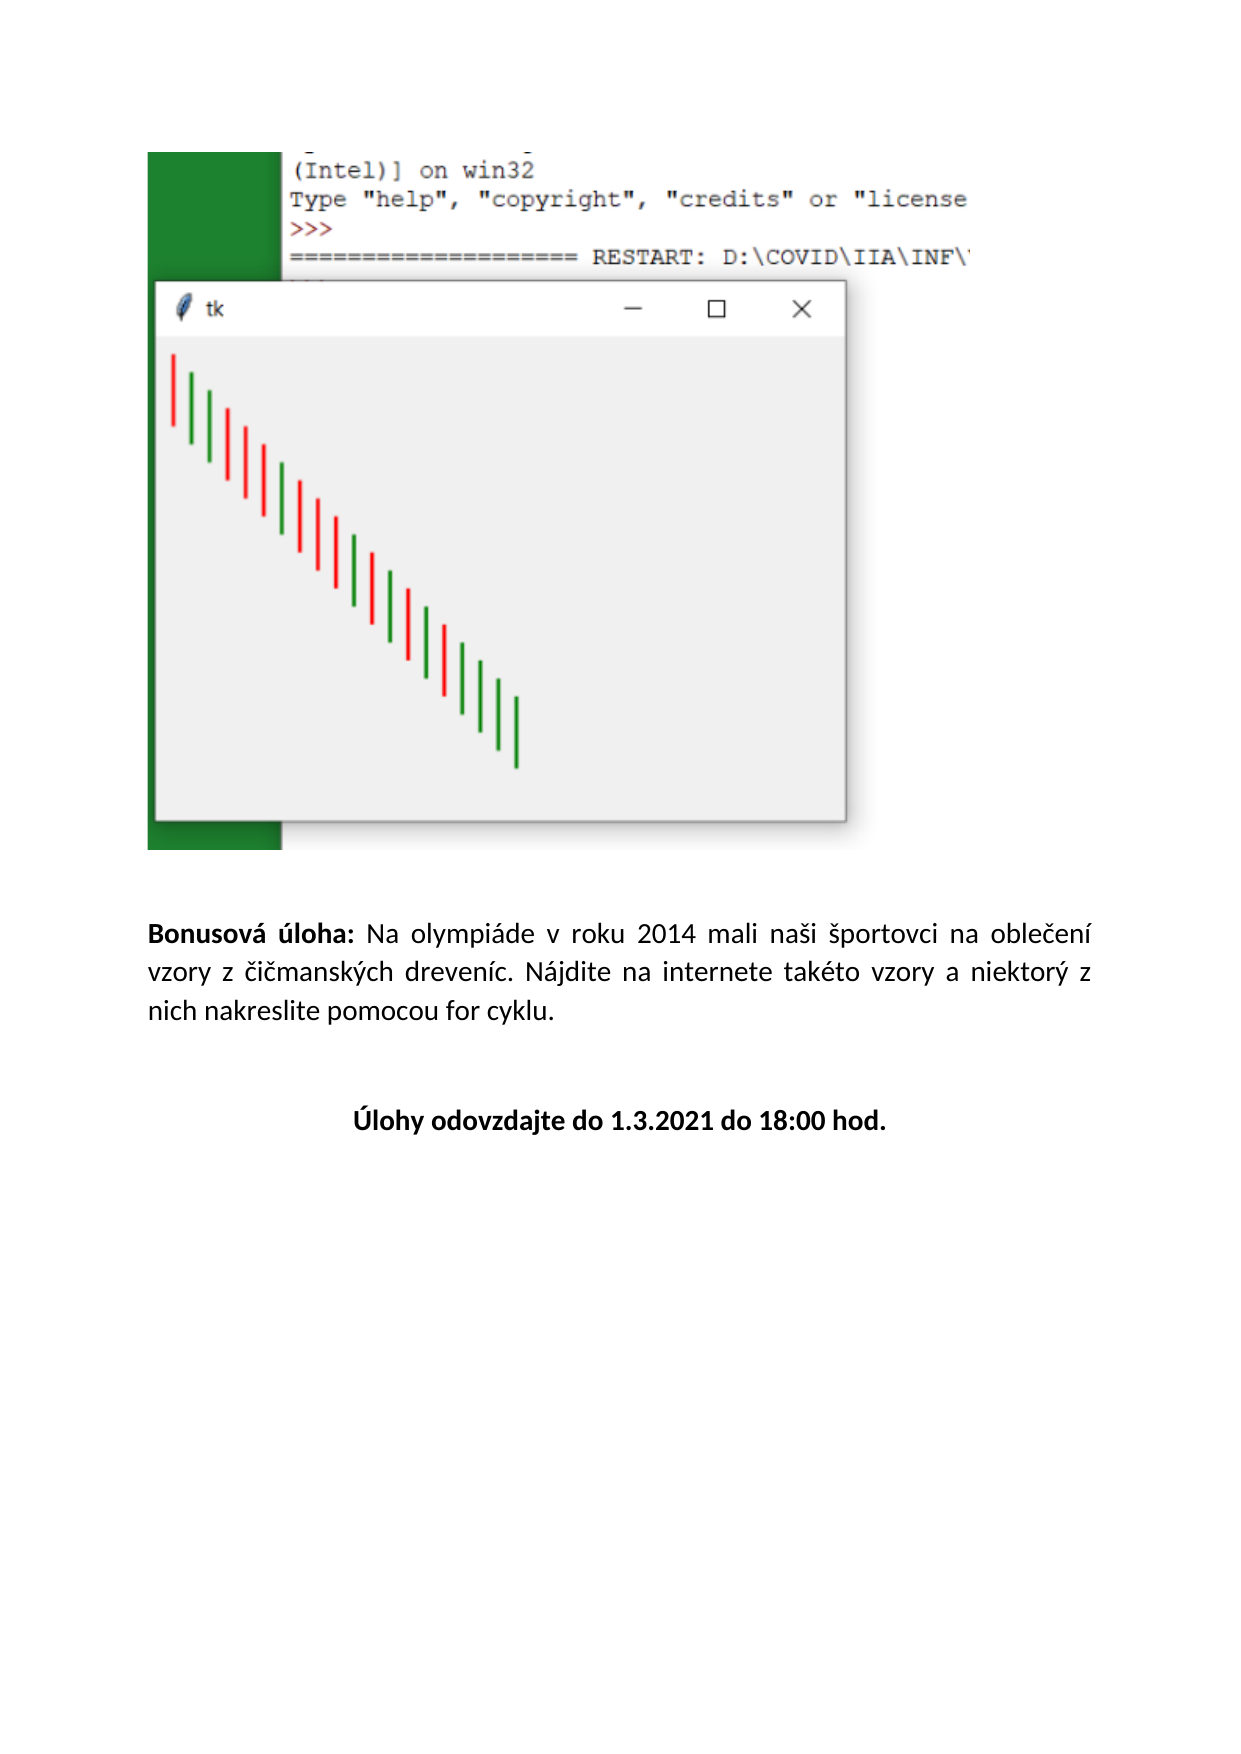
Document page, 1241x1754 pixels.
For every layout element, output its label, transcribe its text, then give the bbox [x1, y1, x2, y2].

text Bonusová úloha: Na olympiáde v roku 2014 mali naši športovci na oblečení vzory z čičmanských dreveníc. Nájdite na internete takéto vzory a niektorý z nich nakreslite pomocou for cyklu. [148, 915, 1093, 1027]
picture [147, 152, 970, 850]
text Úlohy odovzdajte do 1.3.2021 do 18:00 hod. [148, 1102, 1093, 1138]
